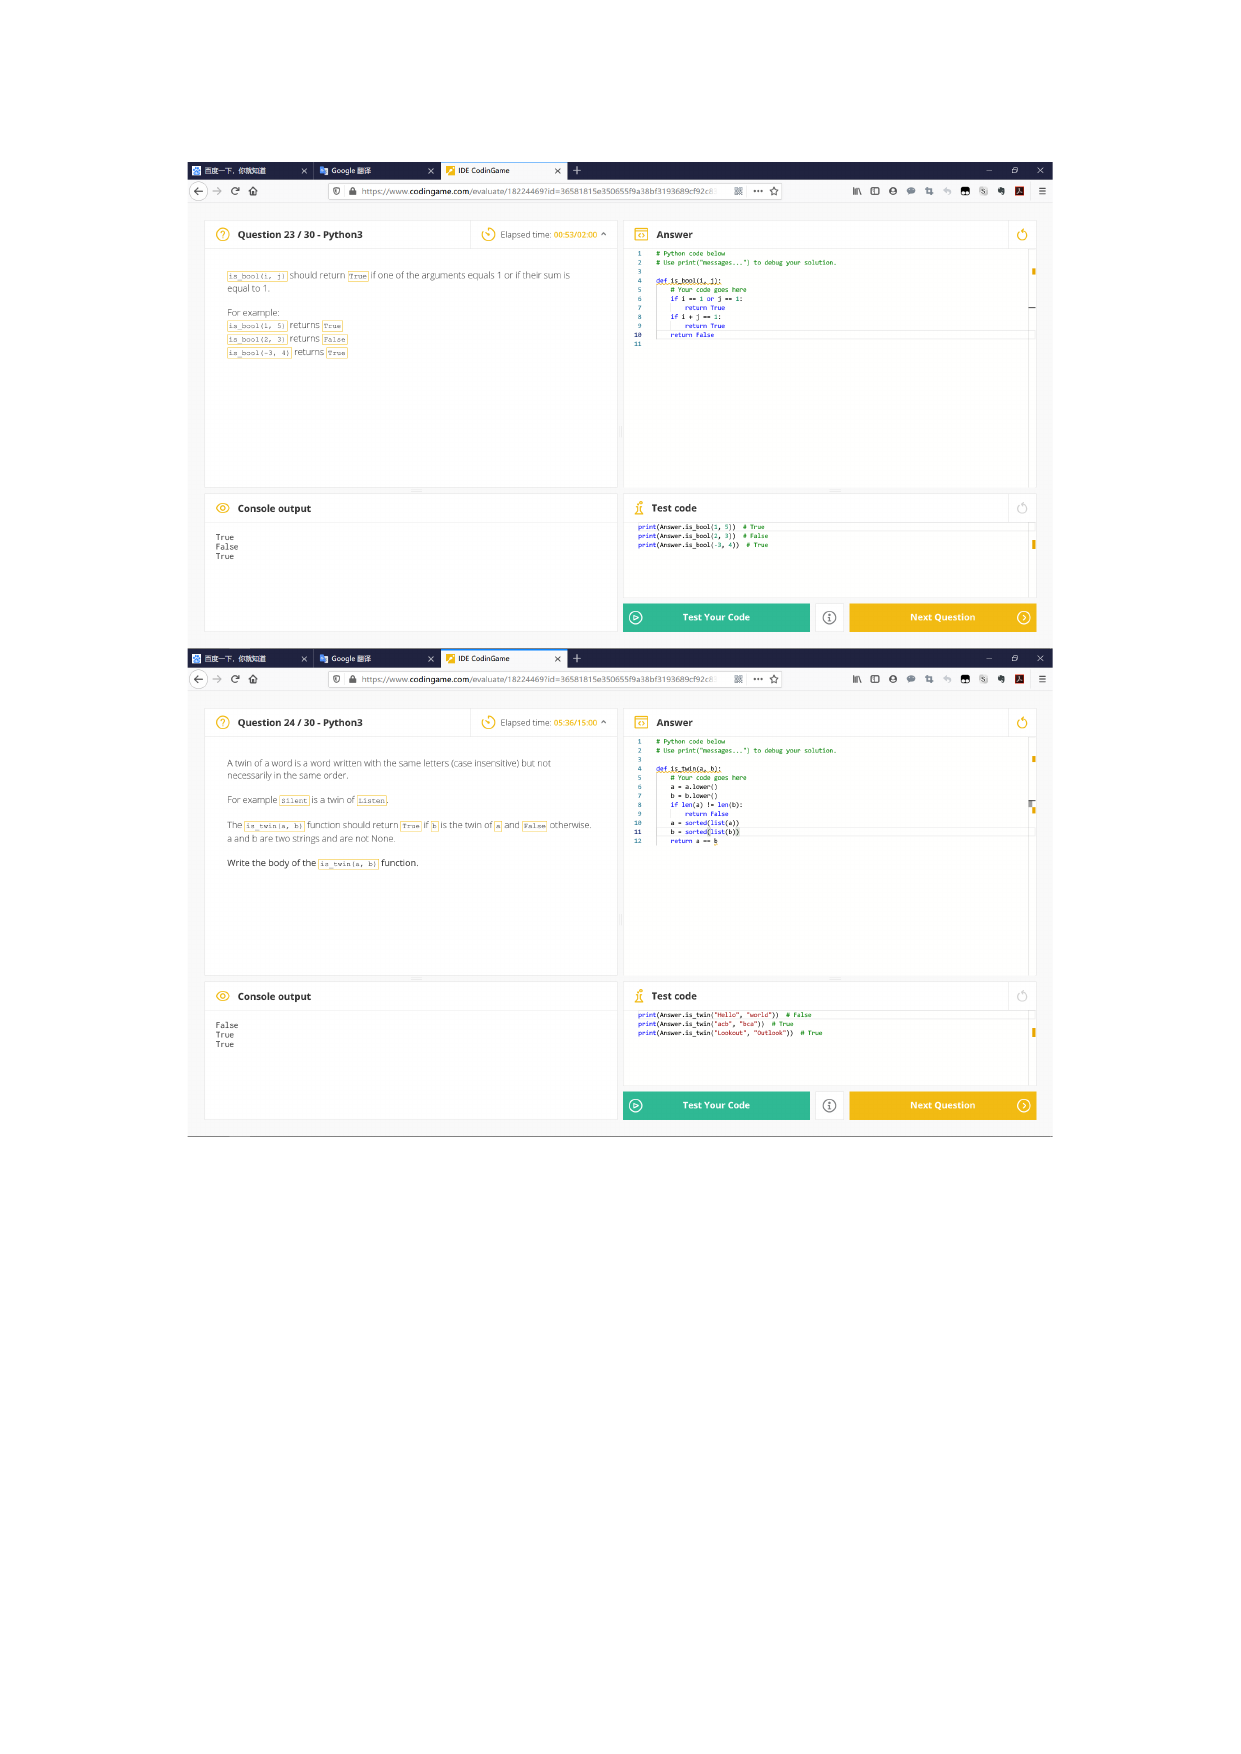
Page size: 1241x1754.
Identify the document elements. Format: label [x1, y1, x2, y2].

picture [187, 162, 1053, 1137]
